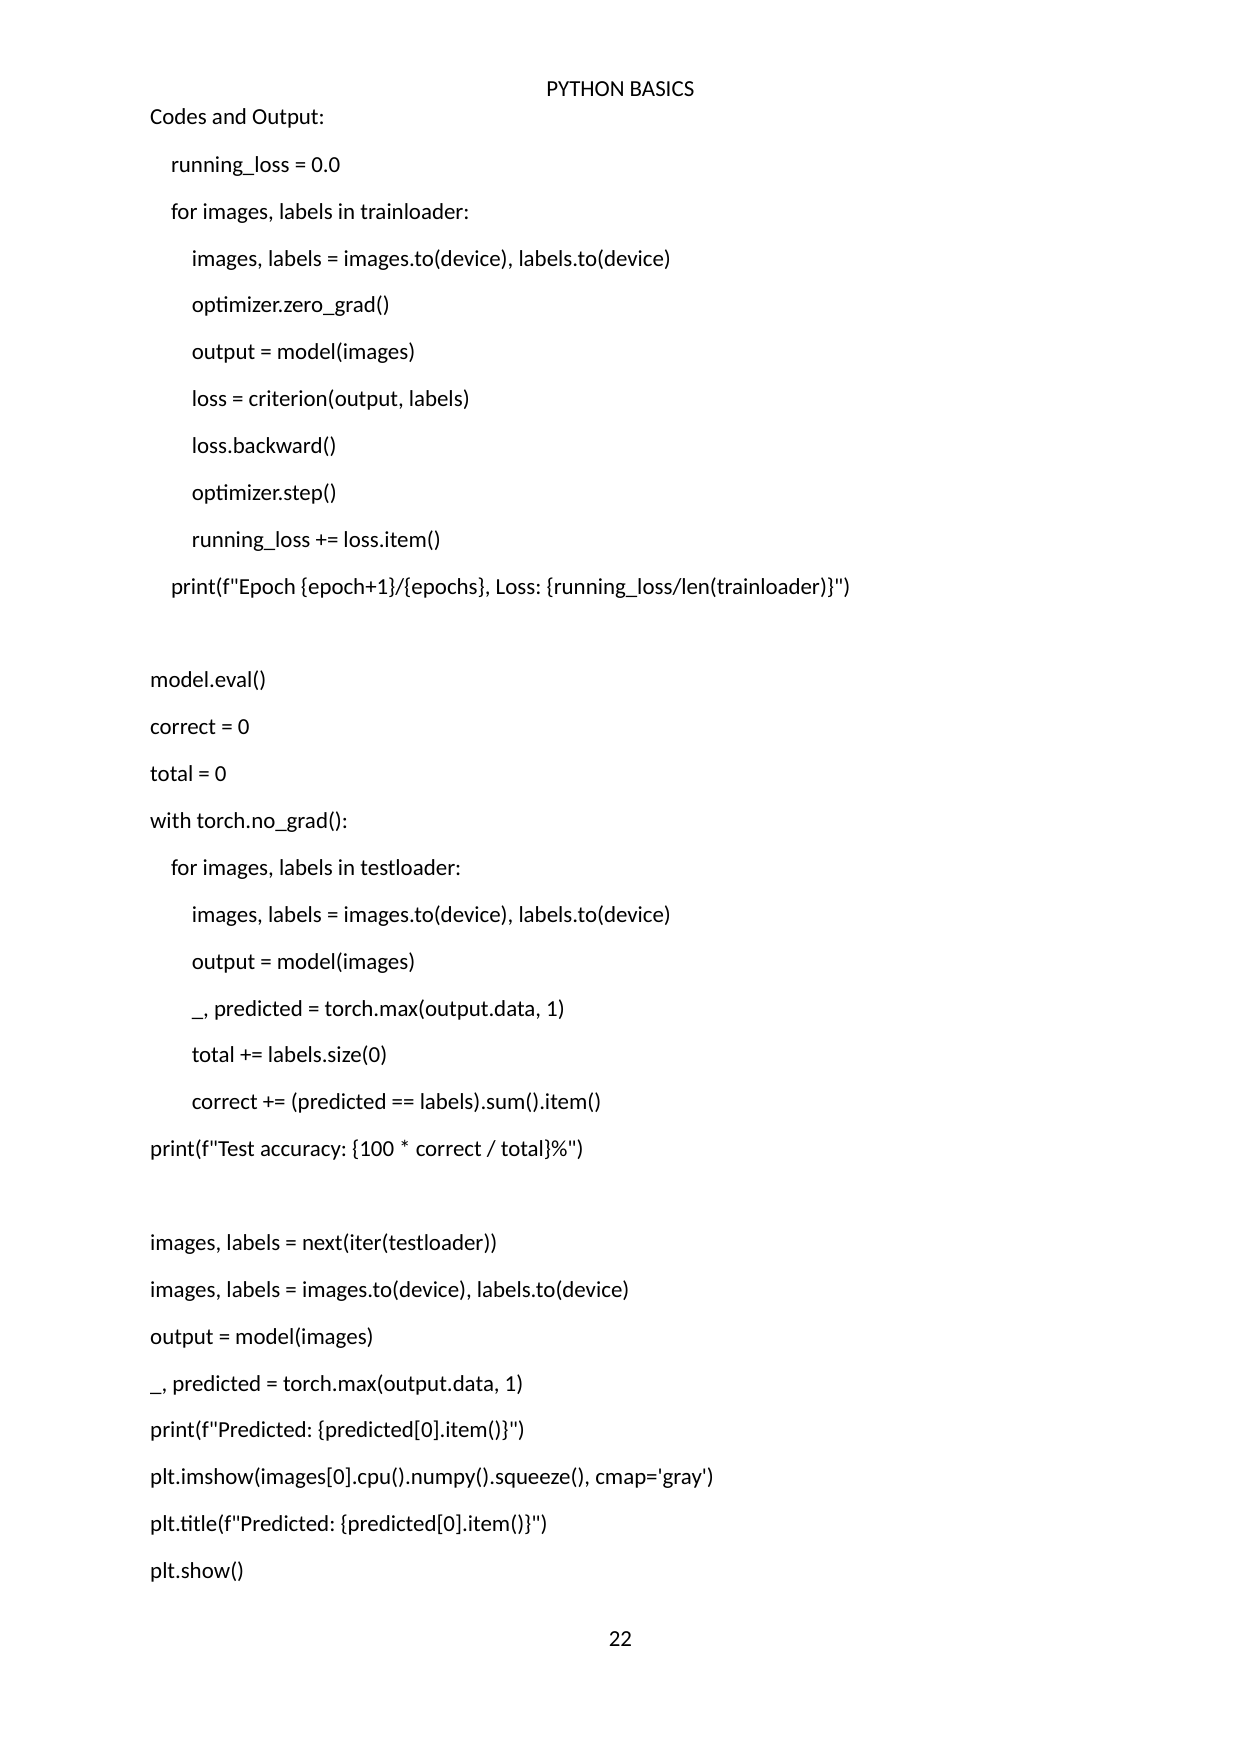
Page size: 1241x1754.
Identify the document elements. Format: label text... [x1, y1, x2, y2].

text print(f"Test accuracy: {100 * correct / total}%") [150, 1134, 1090, 1162]
text print(f"Predicted: {predicted[0].item()}") [150, 1416, 1090, 1444]
text loss.backward() [150, 431, 1090, 459]
text total = 0 [150, 759, 1090, 787]
text running_loss = 0.0 [150, 150, 1090, 178]
text print(f"Epoch {epoch+1}/{epochs}, Loss: {running_loss/len(trainloader)}") [150, 572, 1090, 600]
text output = model(images) [150, 1322, 1090, 1350]
text correct = 0 [150, 712, 1090, 741]
text running_loss += loss.item() [150, 525, 1090, 553]
text for images, labels in trainloader: [150, 197, 1090, 225]
text output = model(images) [150, 947, 1090, 975]
text images, labels = images.to(device), labels.to(device) [150, 1275, 1090, 1303]
text _, predicted = torch.max(output.data, 1) [150, 994, 1090, 1022]
text model.eval() [150, 666, 1090, 694]
text images, labels = next(iter(testloader)) [150, 1228, 1090, 1256]
text plt.show() [150, 1556, 1090, 1584]
text with torch.no_grad(): [150, 806, 1090, 834]
text plt.imshow(images[0].cpu().numpy().squeeze(), cmap='gray') [150, 1462, 1090, 1491]
text optimizer.step() [150, 478, 1090, 506]
text images, labels = images.to(device), labels.to(device) [150, 244, 1090, 272]
text for images, labels in testloader: [150, 853, 1090, 881]
text correct += (predicted == labels).sum().item() [150, 1087, 1090, 1116]
text loss = criterion(output, labels) [150, 384, 1090, 412]
text optimizer.zero_grad() [150, 291, 1090, 319]
text images, labels = images.to(device), labels.to(device) [150, 900, 1090, 928]
text _, predicted = torch.max(output.data, 1) [150, 1369, 1090, 1397]
text total += labels.size(0) [150, 1041, 1090, 1069]
text plt.title(f"Predicted: {predicted[0].item()}") [150, 1509, 1090, 1537]
text output = model(images) [150, 337, 1090, 366]
